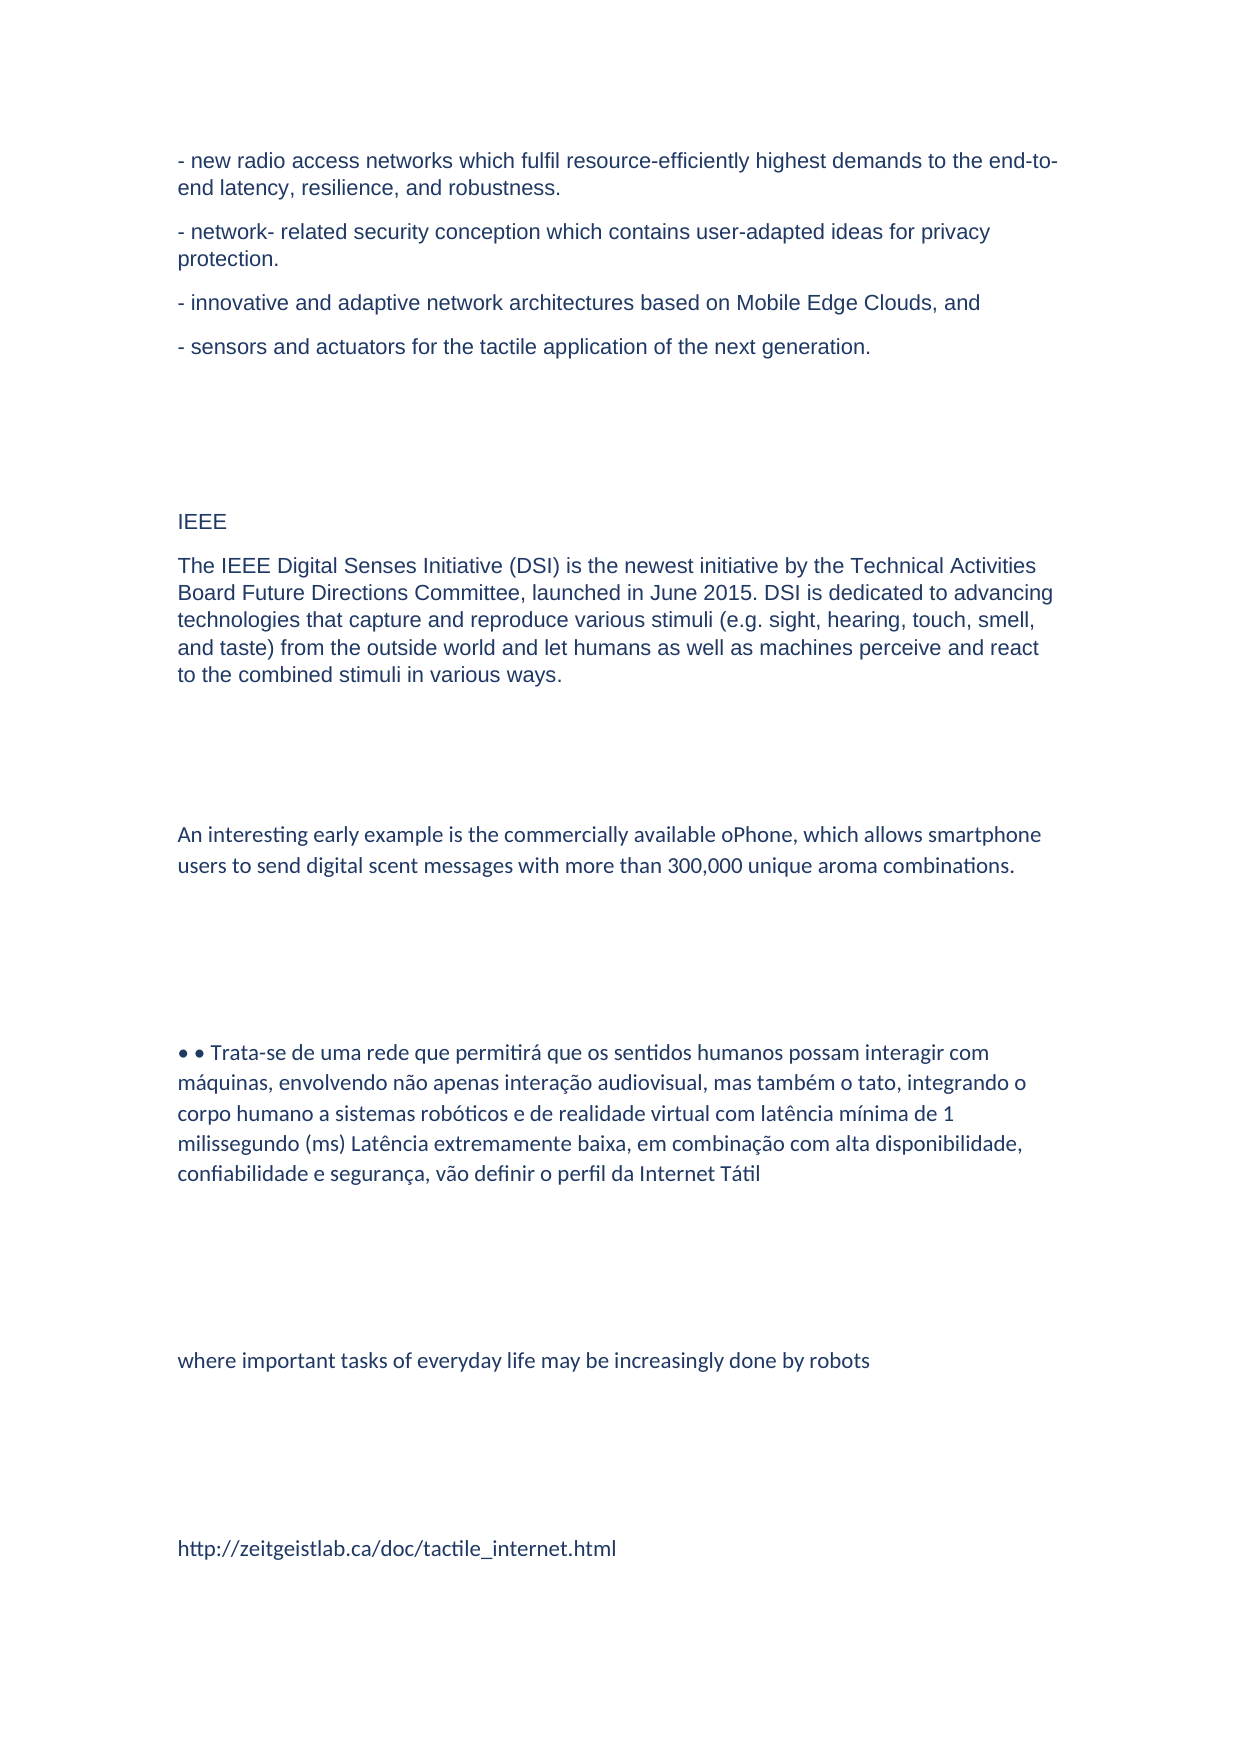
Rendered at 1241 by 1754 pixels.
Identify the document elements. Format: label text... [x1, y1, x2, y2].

text - innovative and adaptive network architectures based on Mobile Edge Clouds, and [177, 290, 1063, 315]
text where important tasks of everyday life may be increasingly done by robots [177, 1347, 1063, 1374]
text An interesting early example is the commercially available oPhone, which allows smartphone users to send digital scent messages with more than 300,000 unique aroma combinations. [177, 793, 1063, 879]
text IEEE [177, 509, 1063, 534]
text - network- related security conception which contains user-adapted ideas for privacy protection. [177, 219, 1063, 271]
text • • Trata-se de uma rede que permitirá que os sentidos humanos possam interagir com máquinas, envolvendo não apenas interação audiovisual, mas também o tato, integrando o corpo humano a sistemas robóticos e de realidade virtual com latência mínima de 1 milissegundo (ms) Latência extremamente baixa, em combinação com alta disponibilidade, confiabilidade e segurança, vão definir o perfil da Internet Tátil [177, 1038, 1063, 1187]
text The IEEE Digital Senses Initiative (DSI) is the newest initiative by the Technical Activities Board Future Directions Committee, launched in June 2015. DSI is dedicated to advancing technologies that capture and reproduce various stimuli (e.g. sight, hearing, touch, smell, and taste) from the outside world and let humans as well as machines perceive and react to the combined stimuli in various ways. [177, 553, 1063, 687]
text - sensors and actuators for the tactile application of the next generation. [177, 333, 1063, 359]
text - new radio access networks which fulfil resource-efficiently highest demands to the end-to-end latency, resilience, and robustness. [177, 148, 1063, 200]
text http://zeitgeistlab.ca/doc/tactile_internet.html [177, 1534, 1063, 1562]
